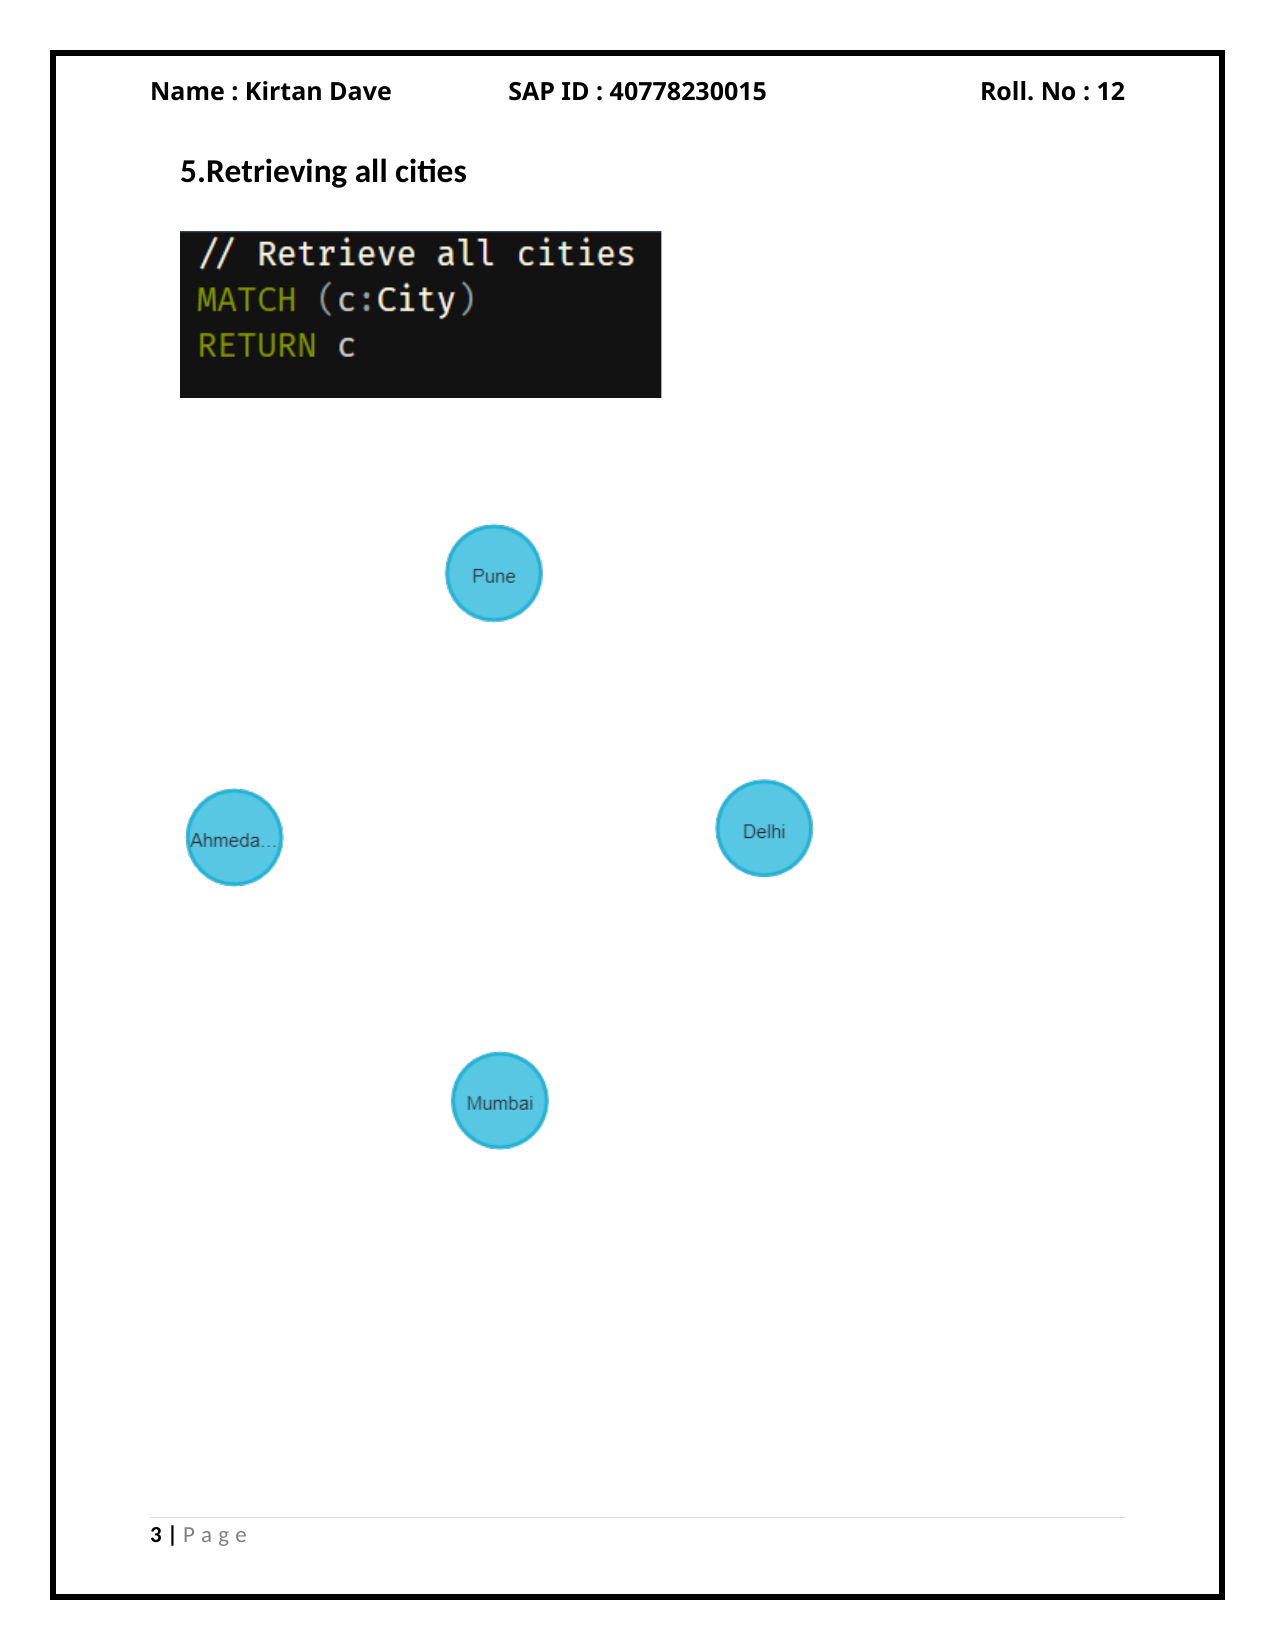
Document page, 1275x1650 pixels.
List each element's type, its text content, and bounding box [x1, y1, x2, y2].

text 5.Retrieving all cities [180, 150, 1125, 191]
picture [180, 231, 662, 398]
picture [180, 520, 819, 1155]
